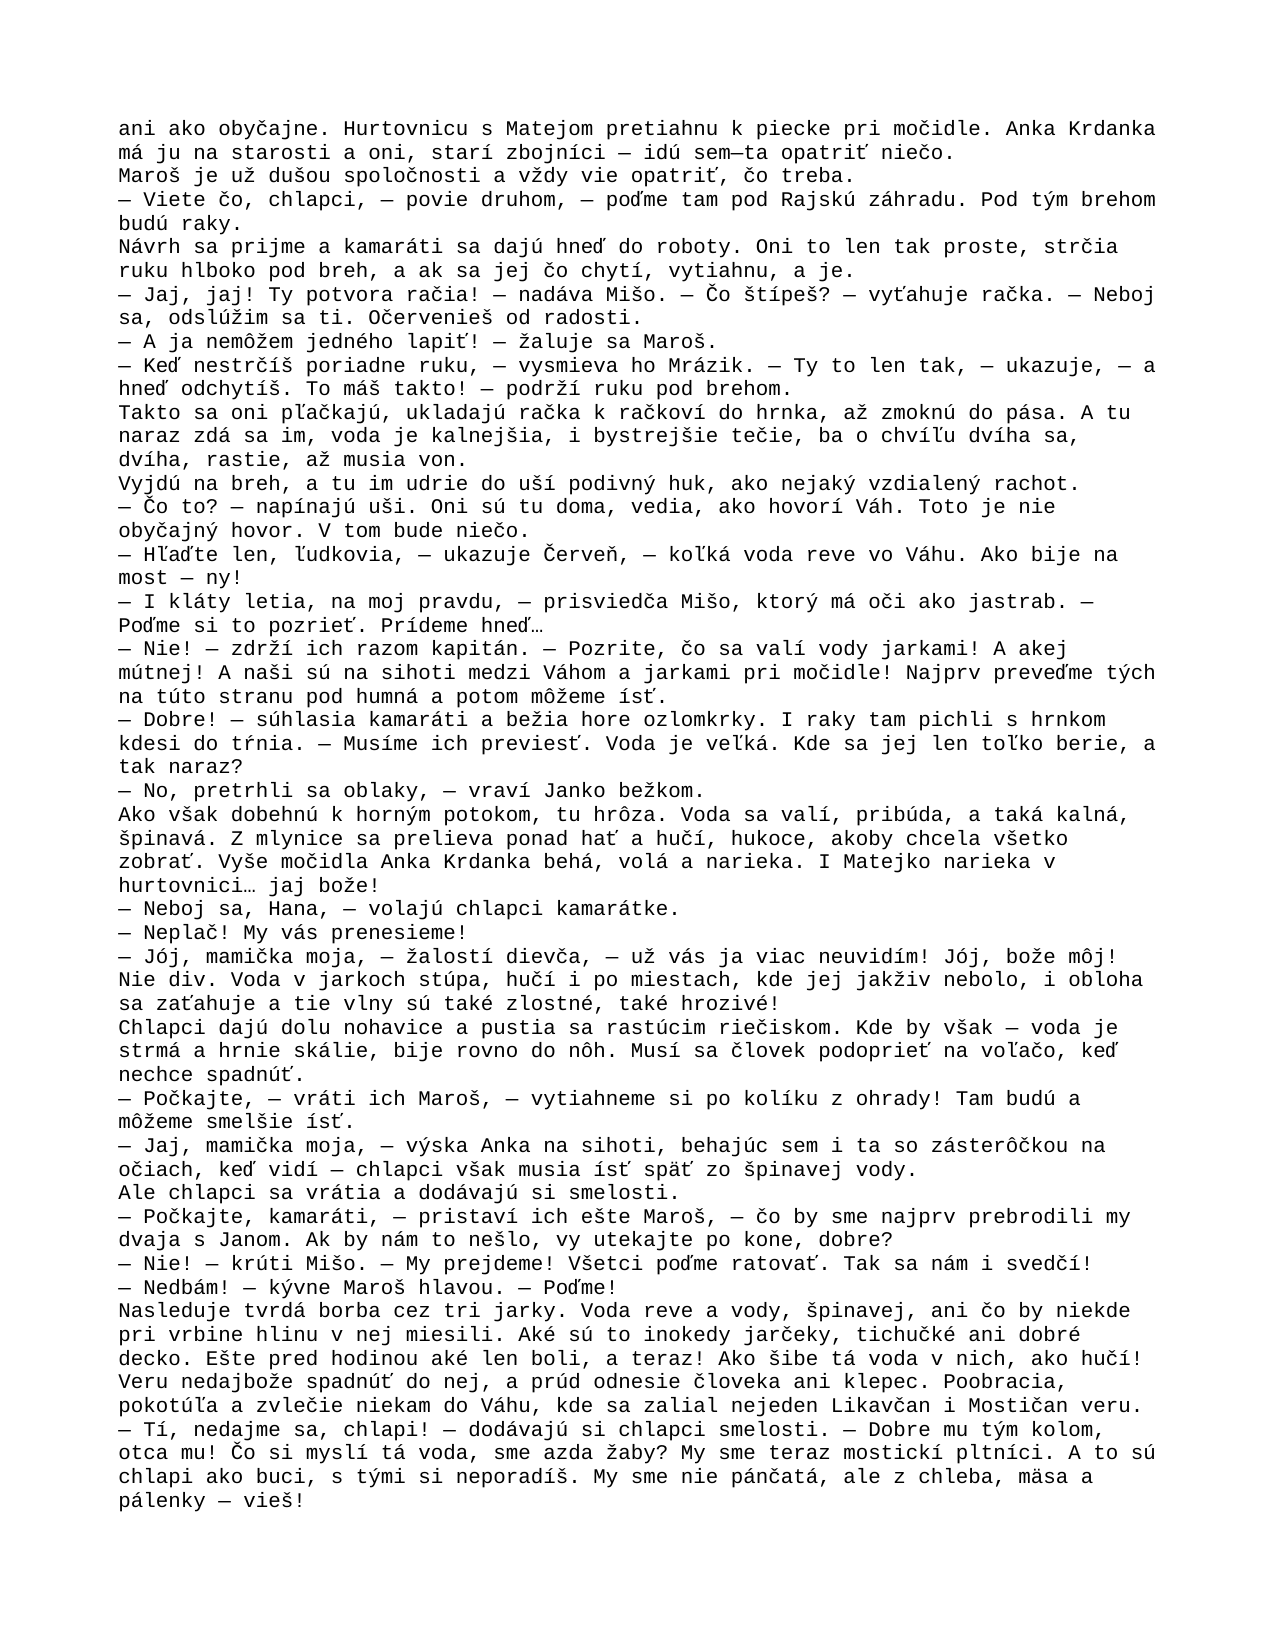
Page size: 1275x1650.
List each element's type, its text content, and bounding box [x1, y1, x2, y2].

text — Počkajte, — vráti ich Maroš, — vytiahneme si po kolíku z ohrady! Tam budú a môžeme smelšie ísť. [118, 1088, 1157, 1135]
text Návrh sa prijme a kamaráti sa dajú hneď do roboty. Oni to len tak proste, strčia ruku hlboko pod breh, a ak sa jej čo chytí, vytiahnu, a je. [118, 236, 1157, 284]
text — A ja nemôžem jedného lapiť! — žaluje sa Maroš. [118, 331, 1157, 354]
text Maroš je už dušou spoločnosti a vždy vie opatriť, čo treba. [118, 165, 1157, 189]
text — I kláty letia, na moj pravdu, — prisviedča Mišo, ktorý má oči ako jastrab. — Poďme si to pozrieť. Prídeme hneď… [118, 591, 1157, 638]
text Chlapci dajú dolu nohavice a pustia sa rastúcim riečiskom. Kde by však — voda je strmá a hrnie skálie, bije rovno do nôh. Musí sa človek podoprieť na voľačo, keď nechce spadnúť. [118, 1017, 1157, 1088]
text — Nedbám! — kývne Maroš hlavou. — Poďme! [118, 1277, 1157, 1300]
text — Hľaďte len, ľudkovia, — ukazuje Červeň, — koľká voda reve vo Váhu. Ako bije na most — ny! [118, 544, 1157, 591]
text — Keď nestrčíš poriadne ruku, — vysmieva ho Mrázik. — Ty to len tak, — ukazuje, — a hneď odchytíš. To máš takto! — podrží ruku pod brehom. [118, 354, 1157, 402]
text — Nie! — zdrží ich razom kapitán. — Pozrite, čo sa valí vody jarkami! A akej mútnej! A naši sú na sihoti medzi Váhom a jarkami pri močidle! Najprv preveďme tých na túto stranu pod humná a potom môžeme ísť. [118, 638, 1157, 709]
text — Dobre! — súhlasia kamaráti a bežia hore ozlomkrky. I raky tam pichli s hrnkom kdesi do tŕnia. — Musíme ich previesť. Voda je veľká. Kde sa jej len toľko berie, a tak naraz? [118, 709, 1157, 780]
text — Tí, nedajme sa, chlapi! — dodávajú si chlapci smelosti. — Dobre mu tým kolom, otca mu! Čo si myslí tá voda, sme azda žaby? My sme teraz mostickí pltníci. A to sú chlapi ako buci, s tými si neporadíš. My sme nie pánčatá, ale z chleba, mäsa a pálenky — vieš! [118, 1419, 1157, 1513]
text — Jaj, mamička moja, — výska Anka na sihoti, behajúc sem i ta so zásterôčkou na očiach, keď vidí — chlapci však musia ísť späť zo špinavej vody. [118, 1135, 1157, 1182]
text — Nie! — krúti Mišo. — My prejdeme! Všetci poďme ratovať. Tak sa nám i svedčí! [118, 1253, 1157, 1277]
text — Jaj, jaj! Ty potvora račia! — nadáva Mišo. — Čo štípeš? — vyťahuje račka. — Neboj sa, odslúžim sa ti. Očervenieš od radosti. [118, 284, 1157, 331]
text — Čo to? — napínajú uši. Oni sú tu doma, vedia, ako hovorí Váh. Toto je nie obyčajný hovor. V tom bude niečo. [118, 496, 1157, 544]
text — Jój, mamička moja, — žalostí dievča, — už vás ja viac neuvidím! Jój, bože môj! [118, 946, 1157, 969]
text Takto sa oni pľačkajú, ukladajú račka k račkoví do hrnka, až zmoknú do pása. A tu naraz zdá sa im, voda je kalnejšia, i bystrejšie tečie, ba o chvíľu dvíha sa, dvíha, rastie, až musia von. [118, 402, 1157, 473]
text — Počkajte, kamaráti, — pristaví ich ešte Maroš, — čo by sme najprv prebrodili my dvaja s Janom. Ak by nám to nešlo, vy utekajte po kone, dobre? [118, 1206, 1157, 1253]
text — Viete čo, chlapci, — povie druhom, — poďme tam pod Rajskú záhradu. Pod tým brehom budú raky. [118, 189, 1157, 236]
text — Neboj sa, Hana, — volajú chlapci kamarátke. [118, 898, 1157, 922]
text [118, 118, 1157, 165]
text Vyjdú na breh, a tu im udrie do uší podivný huk, ako nejaký vzdialený rachot. [118, 473, 1157, 496]
text Ale chlapci sa vrátia a dodávajú si smelosti. [118, 1182, 1157, 1206]
text Nasleduje tvrdá borba cez tri jarky. Voda reve a vody, špinavej, ani čo by niekde pri vrbine hlinu v nej miesili. Aké sú to inokedy jarčeky, tichučké ani dobré decko. Ešte pred hodinou aké len boli, a teraz! Ako šibe tá voda v nich, ako hučí! Veru nedajbože spadnúť do nej, a prúd odnesie človeka ani klepec. Poobracia, pokotúľa a zvlečie niekam do Váhu, kde sa zalial nejeden Likavčan i Mostičan veru. [118, 1300, 1157, 1419]
text Nie div. Voda v jarkoch stúpa, hučí i po miestach, kde jej jakživ nebolo, i obloha sa zaťahuje a tie vlny sú také zlostné, také hrozivé! [118, 969, 1157, 1017]
text — Neplač! My vás prenesieme! [118, 922, 1157, 946]
text Ako však dobehnú k horným potokom, tu hrôza. Voda sa valí, pribúda, a taká kalná, špinavá. Z mlynice sa prelieva ponad hať a hučí, hukoce, akoby chcela všetko zobrať. Vyše močidla Anka Krdanka behá, volá a narieka. I Matejko narieka v hurtovnici… jaj bože! [118, 804, 1157, 898]
text — No, pretrhli sa oblaky, — vraví Janko bežkom. [118, 780, 1157, 804]
